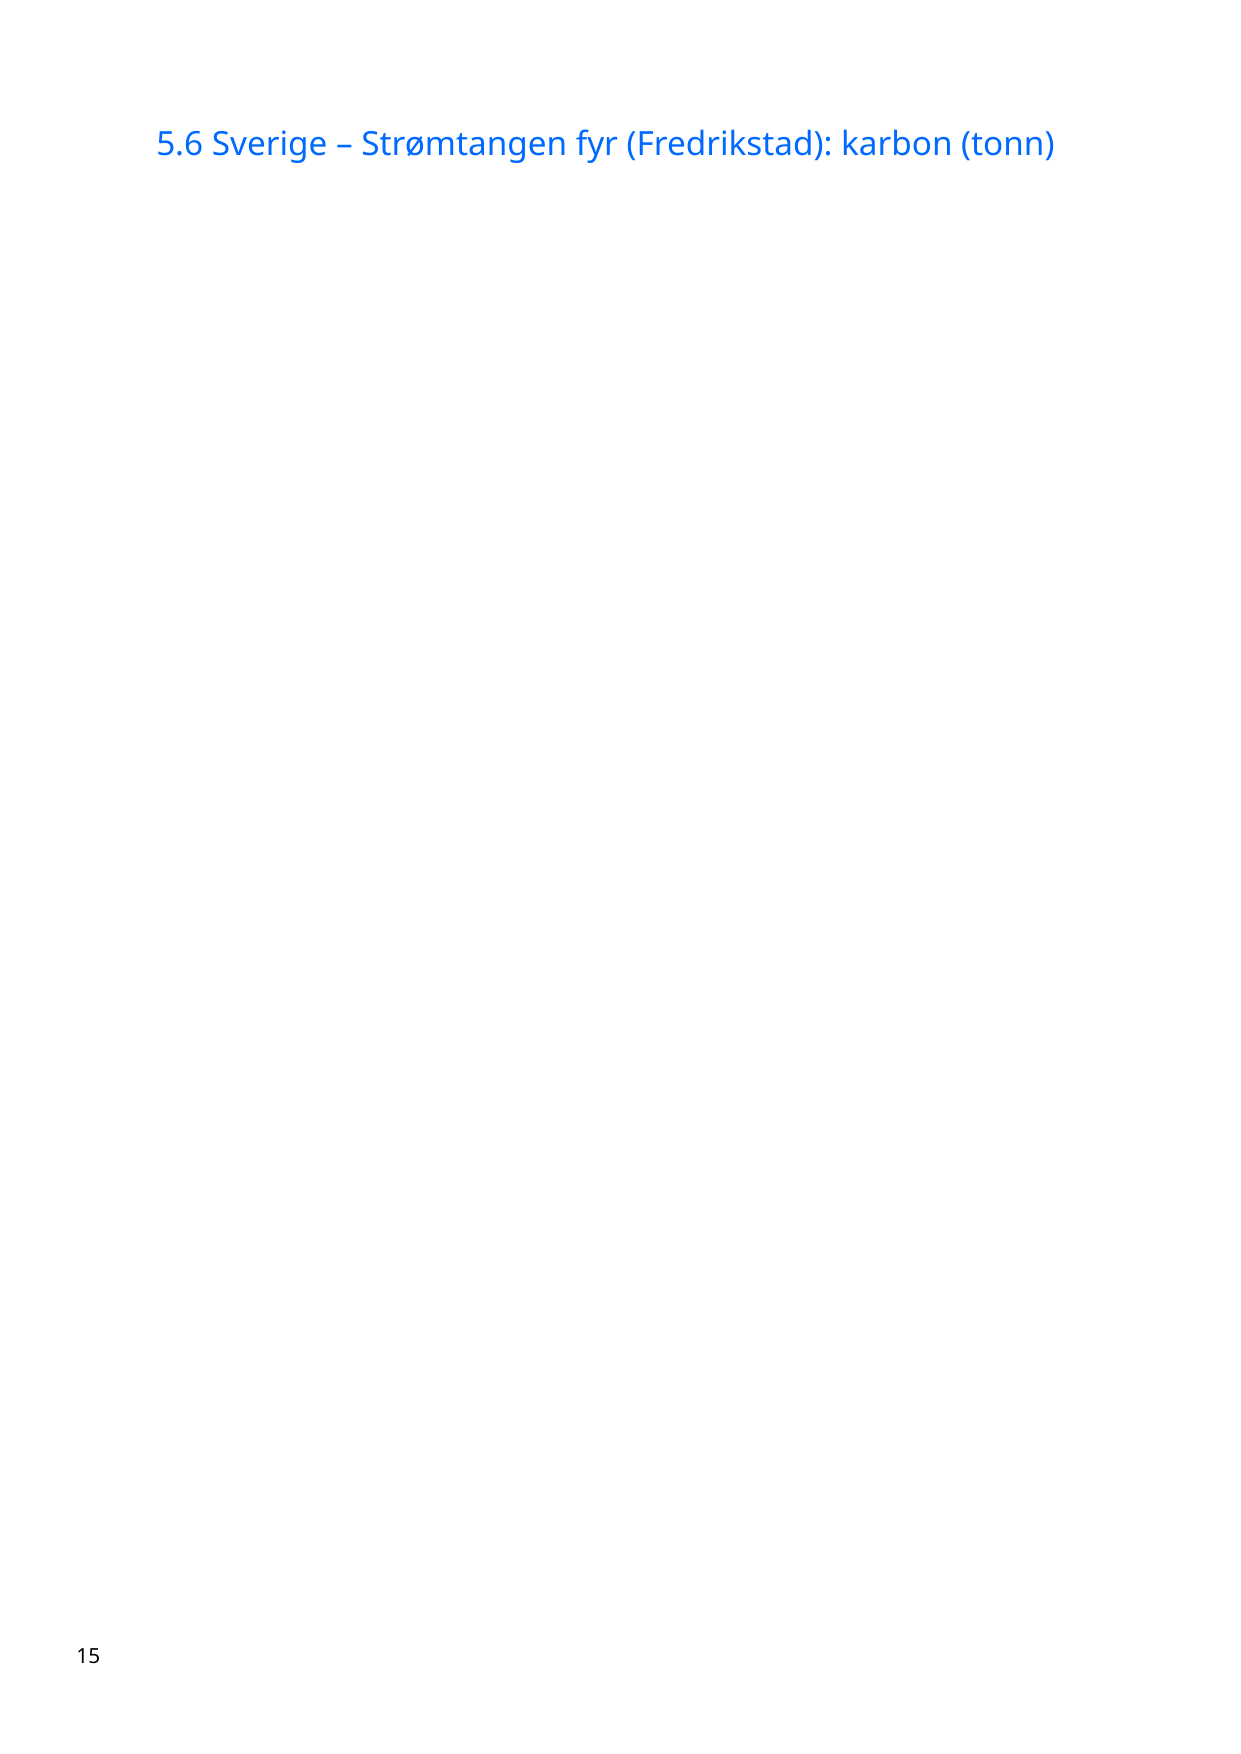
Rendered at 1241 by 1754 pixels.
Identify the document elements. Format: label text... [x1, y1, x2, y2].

subtitle Sverige – Strømtangen fyr (Fredrikstad): karbon (tonn) [156, 120, 1090, 165]
